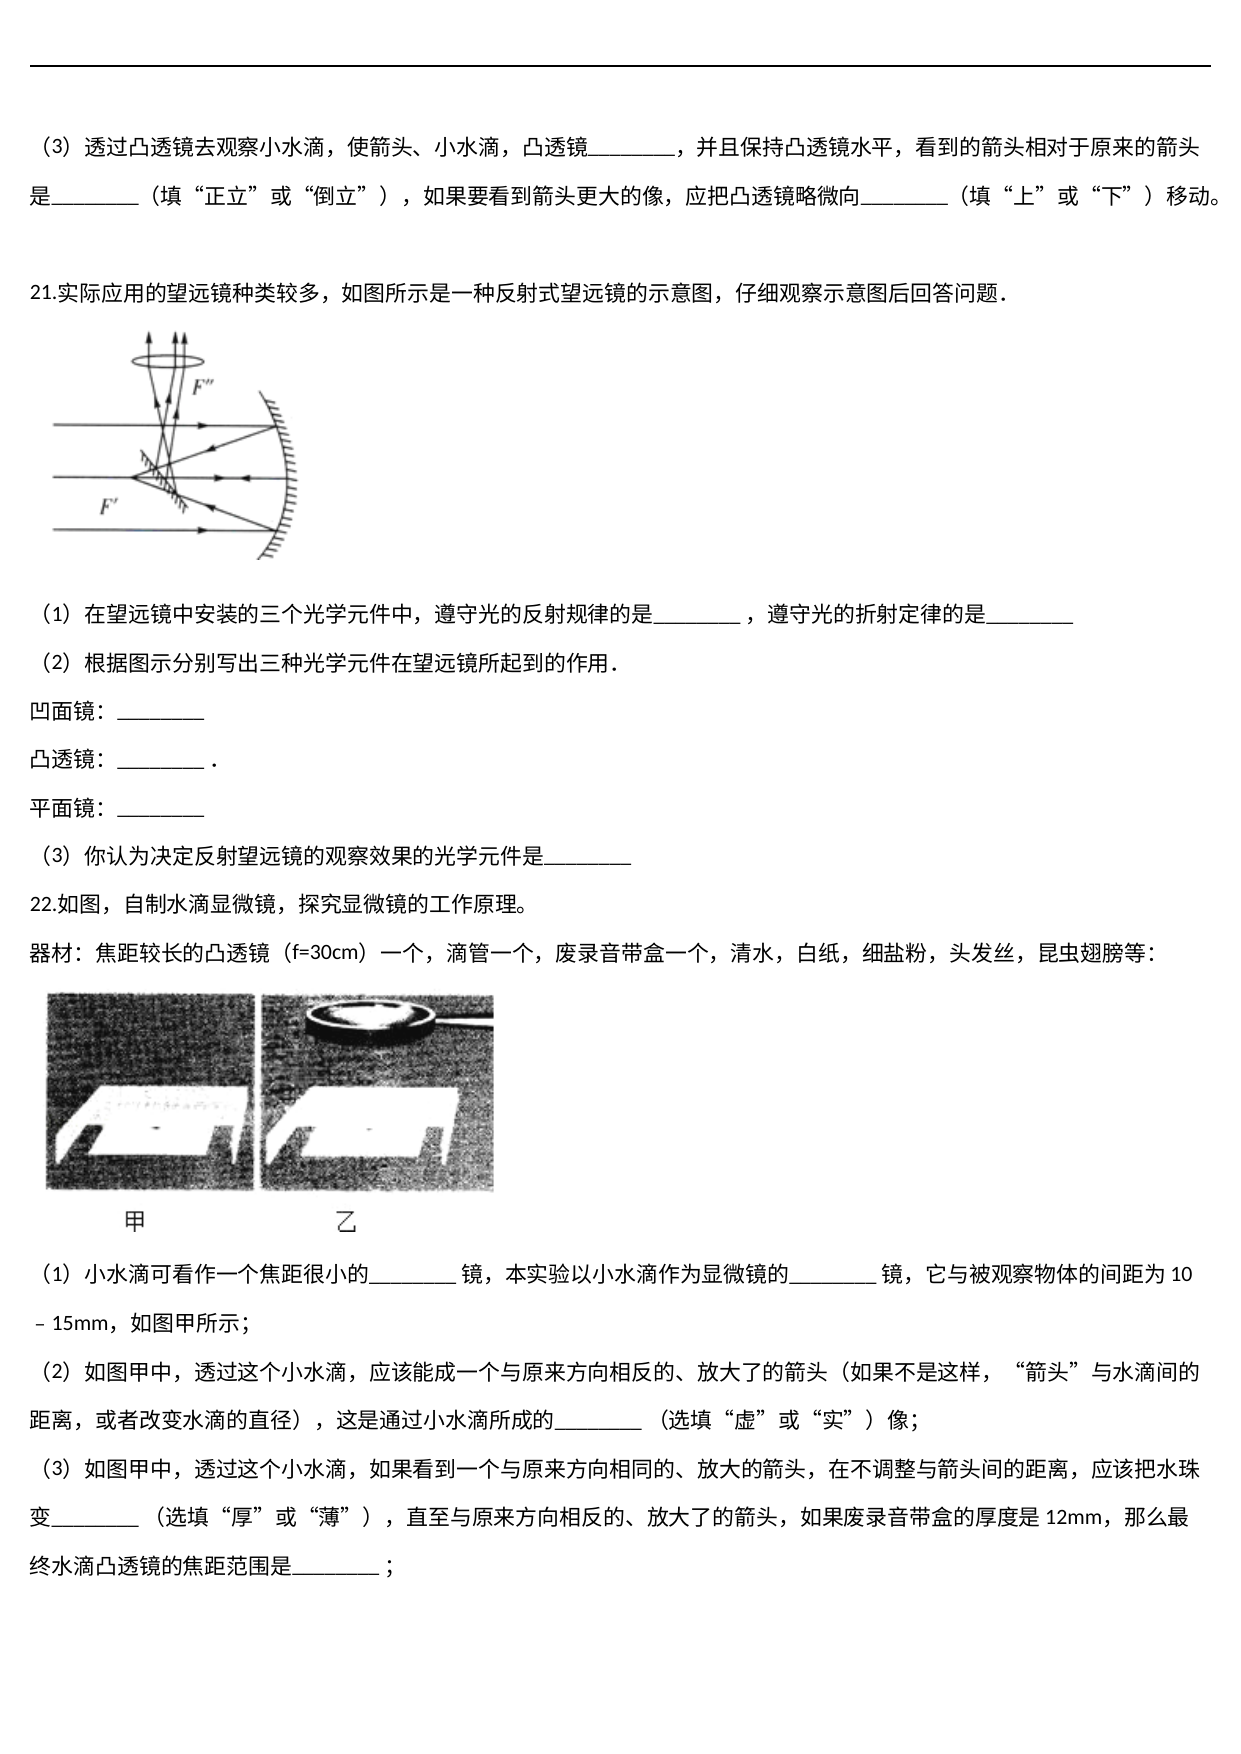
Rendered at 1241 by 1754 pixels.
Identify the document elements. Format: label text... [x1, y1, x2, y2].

picture [29, 323, 338, 560]
text 凹面镜：________ [29, 694, 1211, 726]
text 器材：焦距较长的凸透镜（f=30cm）一个，滴管一个，废录音带盒一个，清水，白纸，细盐粉，头发丝，昆虫翅膀等： [29, 935, 1211, 968]
text （3）你认为决定反射望远镜的观察效果的光学元件是________ [29, 839, 1211, 871]
text （1）在望远镜中安装的三个光学元件中，遵守光的反射规律的是________ ，遵守光的折射定律的是________ [29, 597, 1211, 629]
text 22.如图，自制水滴显微镜，探究显微镜的工作原理。 [29, 887, 1211, 919]
text 凸透镜：________ ． [29, 742, 1211, 774]
text 21.实际应用的望远镜种类较多，如图所示是一种反射式望远镜的示意图，仔细观察示意图后回答问题． [29, 275, 1211, 308]
text （3）如图甲中，透过这个小水滴，如果看到一个与原来方向相同的、放大的箭头，在不调整与箭头间的距离，应该把水珠变________ （选填“厚”或“薄”），直至与原来方向相反的、放大了的箭头，如果废录音带盒的厚度是12mm，那么最终水滴凸透镜的焦距范围是________ ； [29, 1451, 1211, 1581]
text 平面镜：________ [29, 790, 1211, 823]
text （2）如图甲中，透过这个小水滴，应该能成一个与原来方向相反的、放大了的箭头（如果不是这样，“箭头”与水滴间的距离，或者改变水滴的直径），这是通过小水滴所成的________ （选填“虚”或“实”）像； [29, 1354, 1211, 1435]
text （3）透过凸透镜去观察小水滴，使箭头、小水滴，凸透镜________，并且保持凸透镜水平，看到的箭头相对于原来的箭头是________（填“正立”或“倒立”），如果要看到箭头更大的像，应把凸透镜略微向________（填“上”或“下”）移动。 [29, 129, 1211, 259]
text （1）小水滴可看作一个焦距很小的________ 镜，本实验以小水滴作为显微镜的________ 镜，它与被观察物体的间距为10﹣15mm，如图甲所示； [29, 1257, 1211, 1338]
text （2）根据图示分别写出三种光学元件在望远镜所起到的作用． [29, 645, 1211, 678]
picture [29, 983, 541, 1232]
